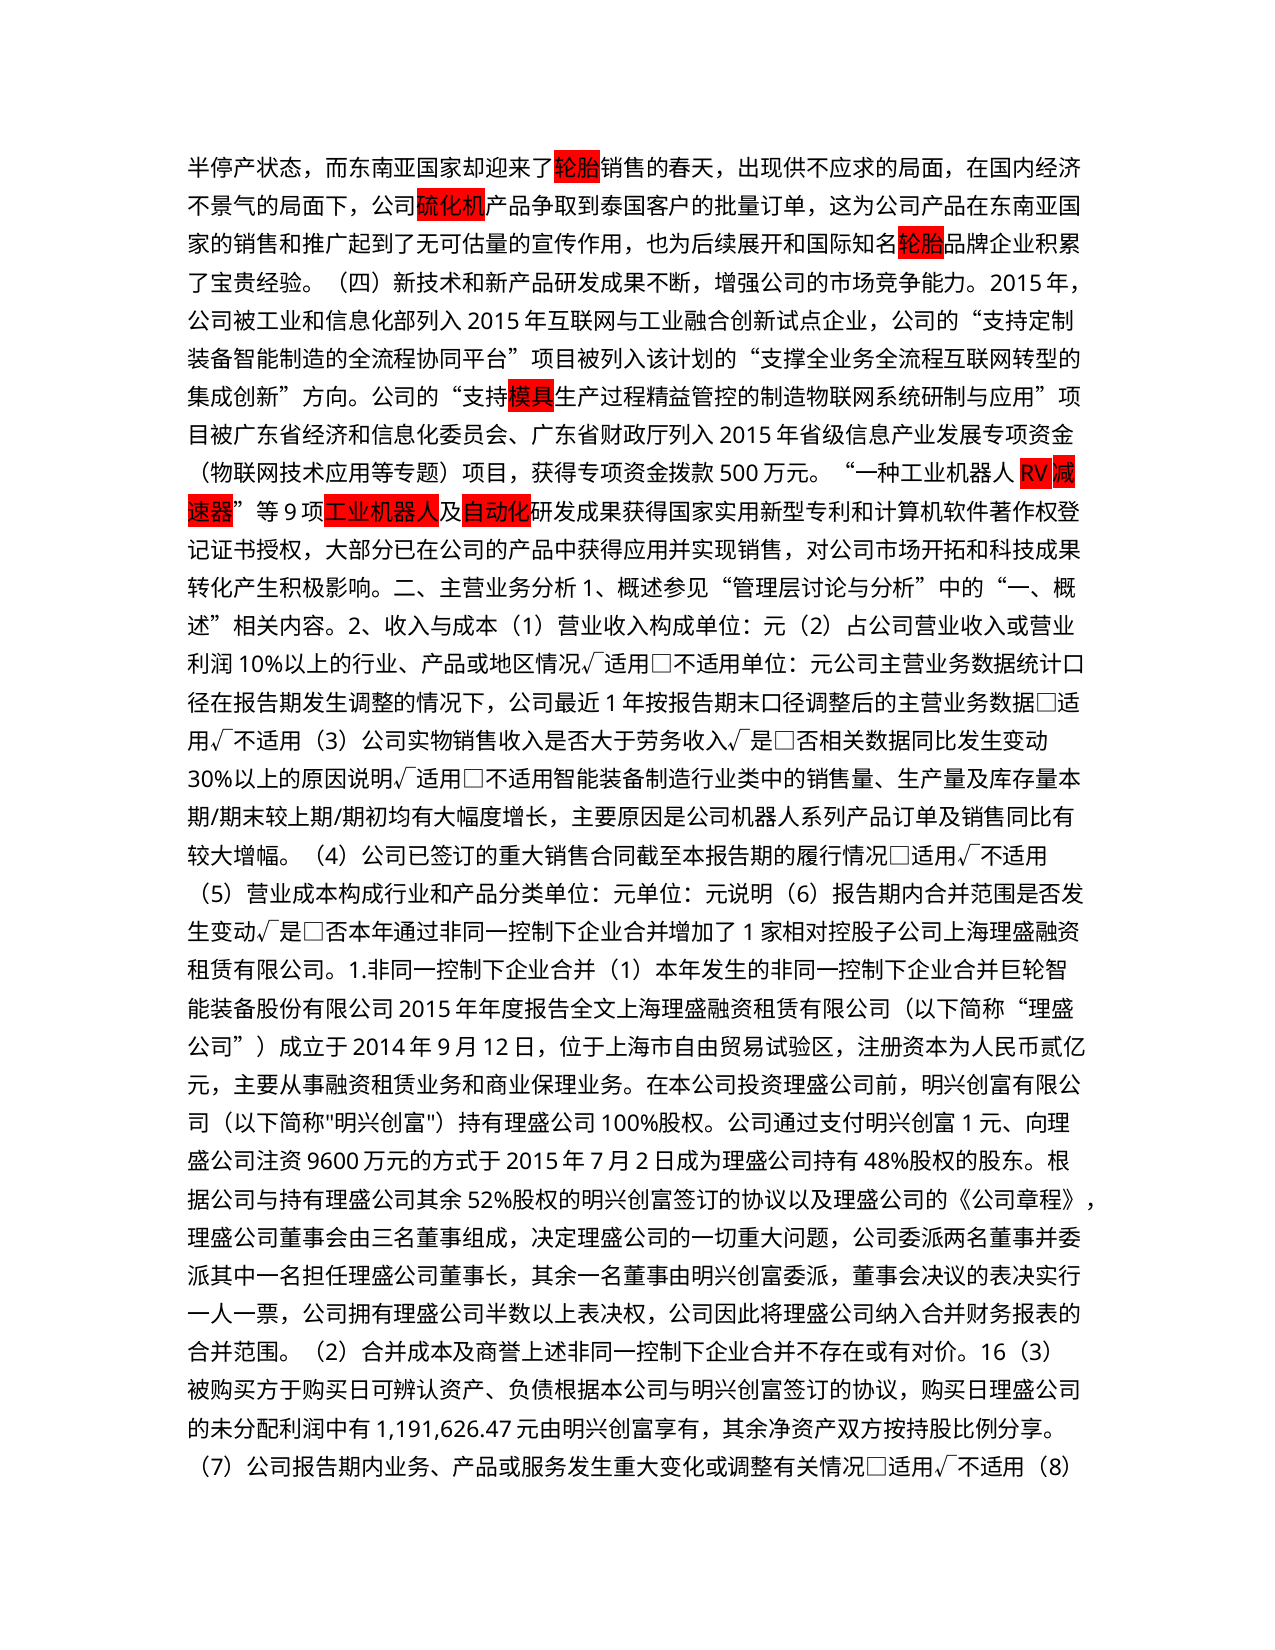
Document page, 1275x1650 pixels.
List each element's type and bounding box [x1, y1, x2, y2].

text [187, 150, 1087, 1482]
